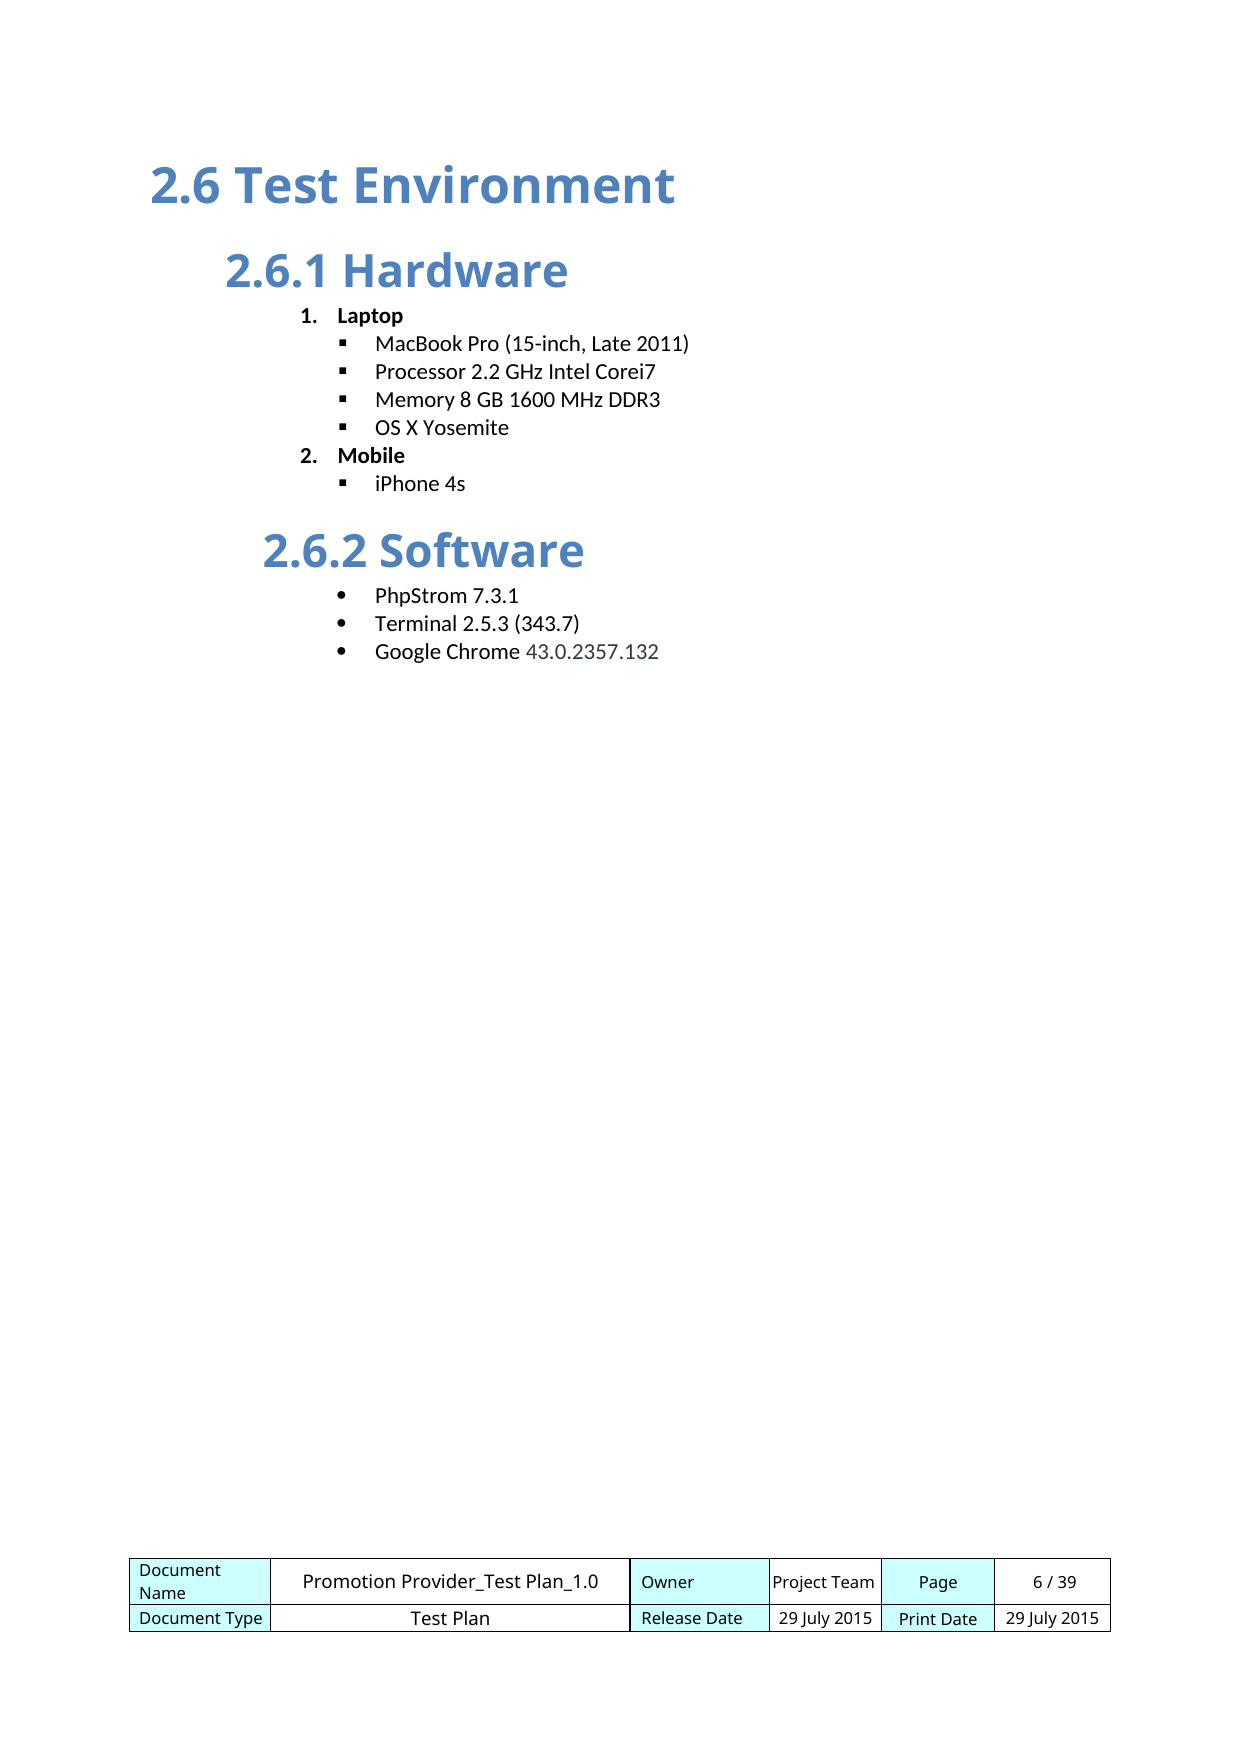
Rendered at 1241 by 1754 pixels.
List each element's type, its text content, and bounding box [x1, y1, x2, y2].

list MacBook Pro (15-inch, Late 2011) [337, 329, 1090, 357]
list Terminal 2.5.3 (343.7) [337, 609, 1090, 637]
list Google Chrome 43.0.2357.132 [337, 637, 1090, 665]
subtitle 2.6.1 Hardware [150, 239, 1090, 301]
list Mobile [300, 441, 1090, 469]
subtitle 2.6.2 Software [187, 518, 1090, 581]
list PhpStrom 7.3.1 [337, 581, 1090, 609]
list Memory 8 GB 1600 MHz DDR3 [337, 385, 1090, 413]
list iPhone 4s [337, 469, 1090, 497]
subtitle 2.6 Test Environment [150, 150, 1090, 218]
list Laptop [300, 301, 1090, 329]
list Processor 2.2 GHz Intel Corei7 [337, 357, 1090, 385]
list OS X Yosemite [337, 413, 1090, 441]
